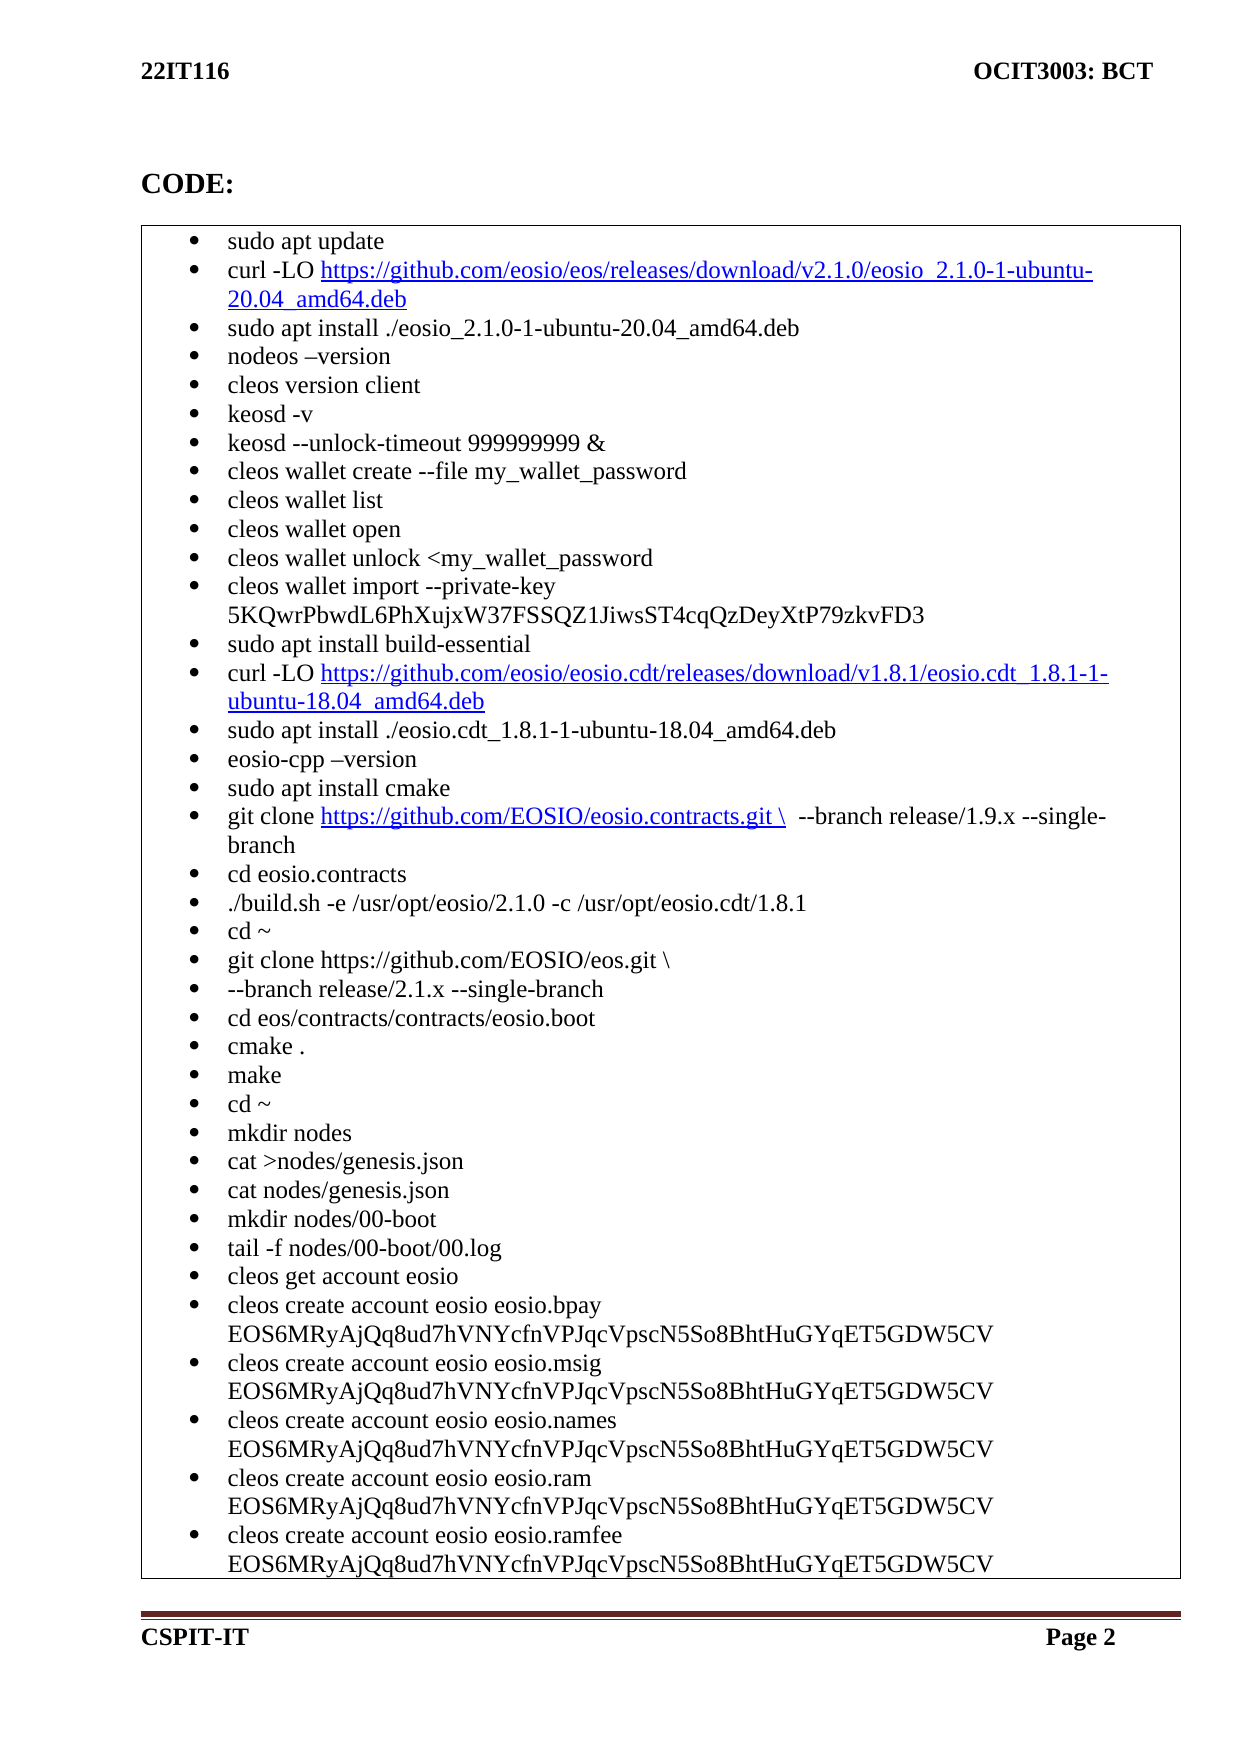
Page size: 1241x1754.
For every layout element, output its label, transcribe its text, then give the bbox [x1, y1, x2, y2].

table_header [142, 226, 1180, 1578]
text CODE: [141, 166, 1181, 199]
